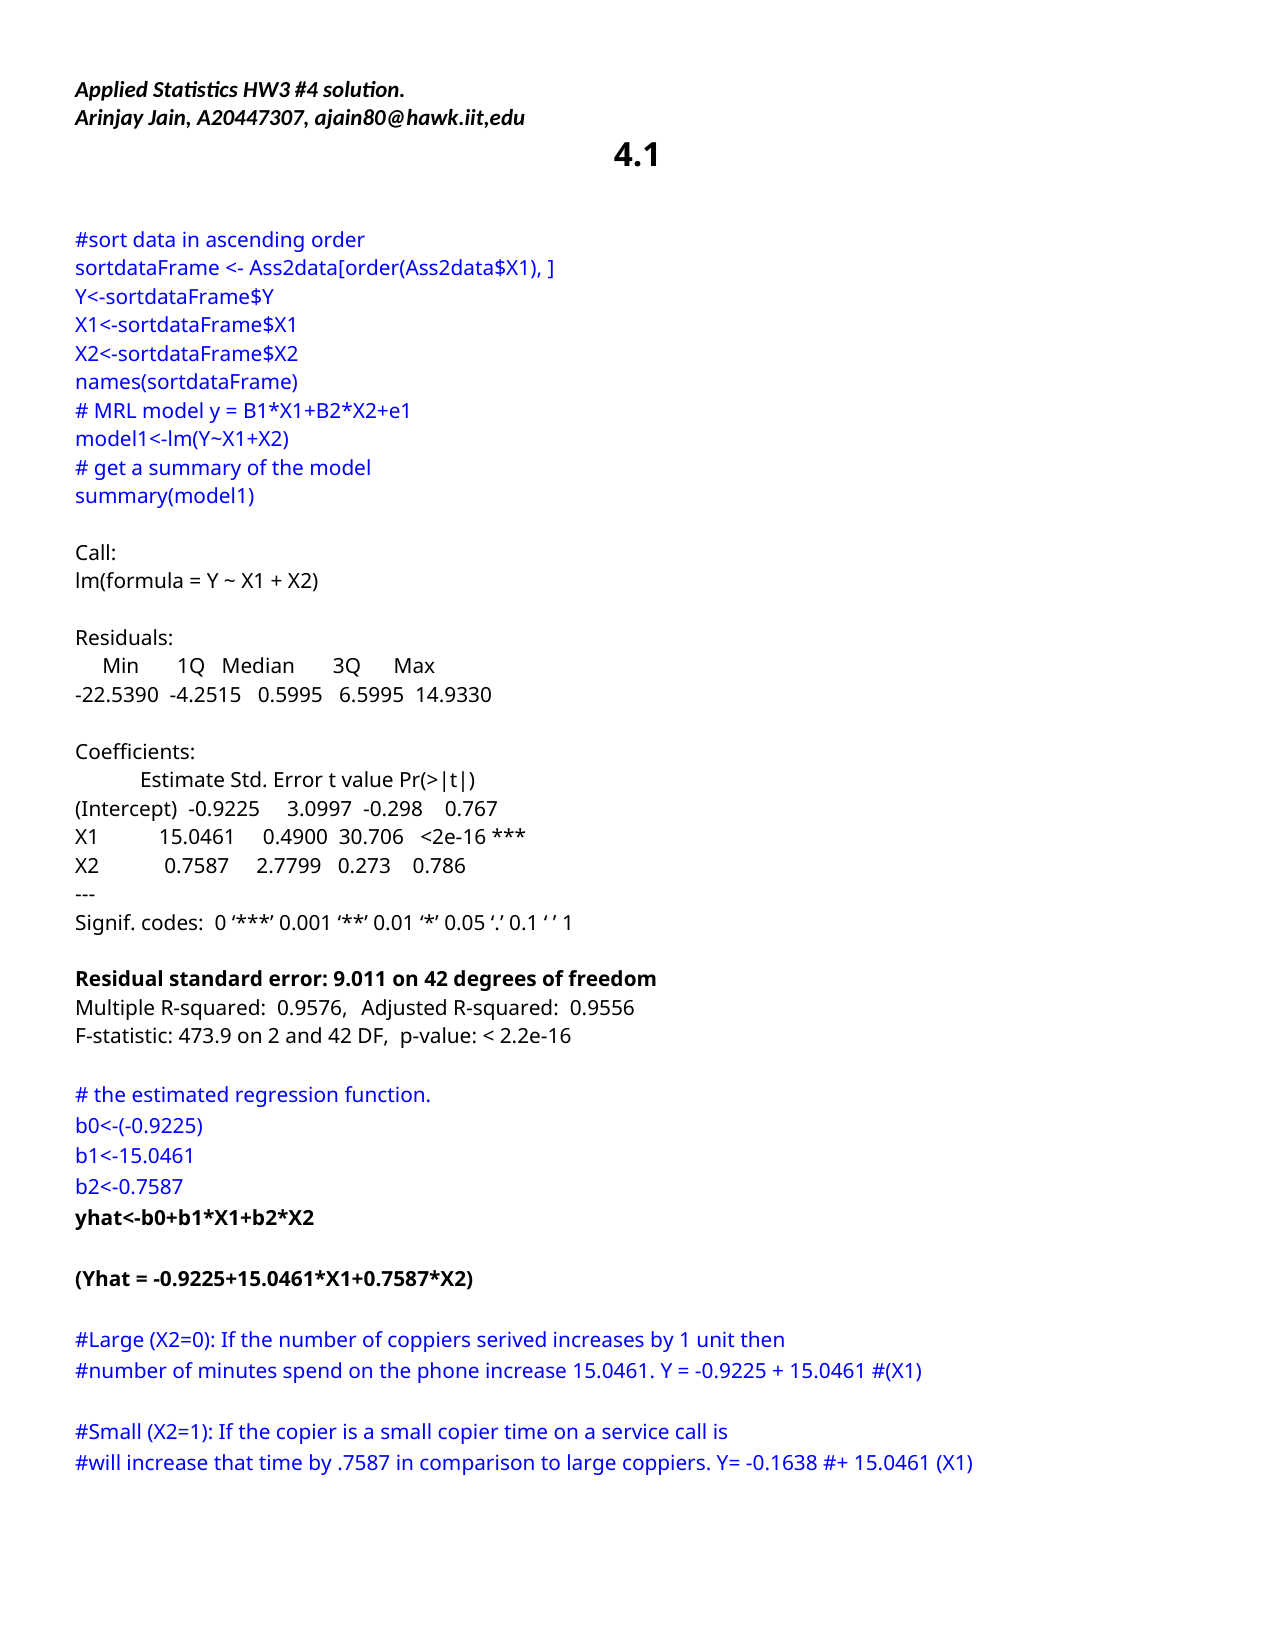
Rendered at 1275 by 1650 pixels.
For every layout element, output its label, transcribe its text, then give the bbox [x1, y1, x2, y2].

text #will increase that time by .7587 in comparison to large coppiers. Y= -0.1638 #+ 15.0461 (X1) [75, 1448, 1200, 1476]
text 4.1 [75, 131, 1200, 176]
text X1<-sortdataFrame$X1 [75, 310, 1200, 339]
text --- [75, 879, 1200, 908]
text Call: [75, 538, 1200, 566]
text summary(model1) [75, 481, 1200, 509]
text model1<-lm(Y~X1+X2) [75, 424, 1200, 453]
text # MRL model y = B1*X1+B2*X2+e1 [75, 396, 1200, 424]
text #Large (X2=0): If the number of coppiers serived increases by 1 unit then [75, 1325, 1200, 1354]
text X2<-sortdataFrame$X2 [75, 339, 1200, 367]
text b0<-(-0.9225) [75, 1111, 1200, 1139]
text #sort data in ascending order [75, 225, 1200, 253]
text X2 0.7587 2.7799 0.273 0.786 [75, 851, 1200, 879]
text #number of minutes spend on the phone increase 15.0461. Y = -0.9225 + 15.0461 #(X1) [75, 1356, 1200, 1384]
text # the estimated regression function. [75, 1080, 1200, 1109]
text lm(formula = Y ~ X1 + X2) [75, 566, 1200, 595]
text Estimate Std. Error t value Pr(>|t|) [75, 765, 1200, 794]
text (Intercept) -0.9225 3.0997 -0.298 0.767 [75, 794, 1200, 822]
text #Small (X2=1): If the copier is a small copier time on a service call is [75, 1417, 1200, 1446]
text yhat<-b0+b1*X1+b2*X2 [75, 1203, 1200, 1231]
text Residual standard error: 9.011 on 42 degrees of freedom [75, 964, 1200, 993]
text Y<-sortdataFrame$Y [75, 282, 1200, 310]
text Residuals: [75, 623, 1200, 652]
text # get a summary of the model [75, 453, 1200, 481]
text F-statistic: 473.9 on 2 and 42 DF, p-value: < 2.2e-16 [75, 1021, 1200, 1050]
text Min 1Q Median 3Q Max [75, 652, 1200, 680]
text b2<-0.7587 [75, 1172, 1200, 1201]
text Multiple R-squared: 0.9576, Adjusted R-squared: 0.9556 [75, 993, 1200, 1021]
text b1<-15.0461 [75, 1142, 1200, 1170]
text Signif. codes: 0 ‘***’ 0.001 ‘**’ 0.01 ‘*’ 0.05 ‘.’ 0.1 ‘ ’ 1 [75, 908, 1200, 936]
text -22.5390 -4.2515 0.5995 6.5995 14.9330 [75, 680, 1200, 708]
text sortdataFrame <- Ass2data[order(Ass2data$X1), ] [75, 253, 1200, 282]
text (Yhat = -0.9225+15.0461*X1+0.7587*X2) [75, 1264, 1200, 1293]
text Coefficients: [75, 737, 1200, 765]
text names(sortdataFrame) [75, 367, 1200, 396]
text X1 15.0461 0.4900 30.706 <2e-16 *** [75, 822, 1200, 851]
